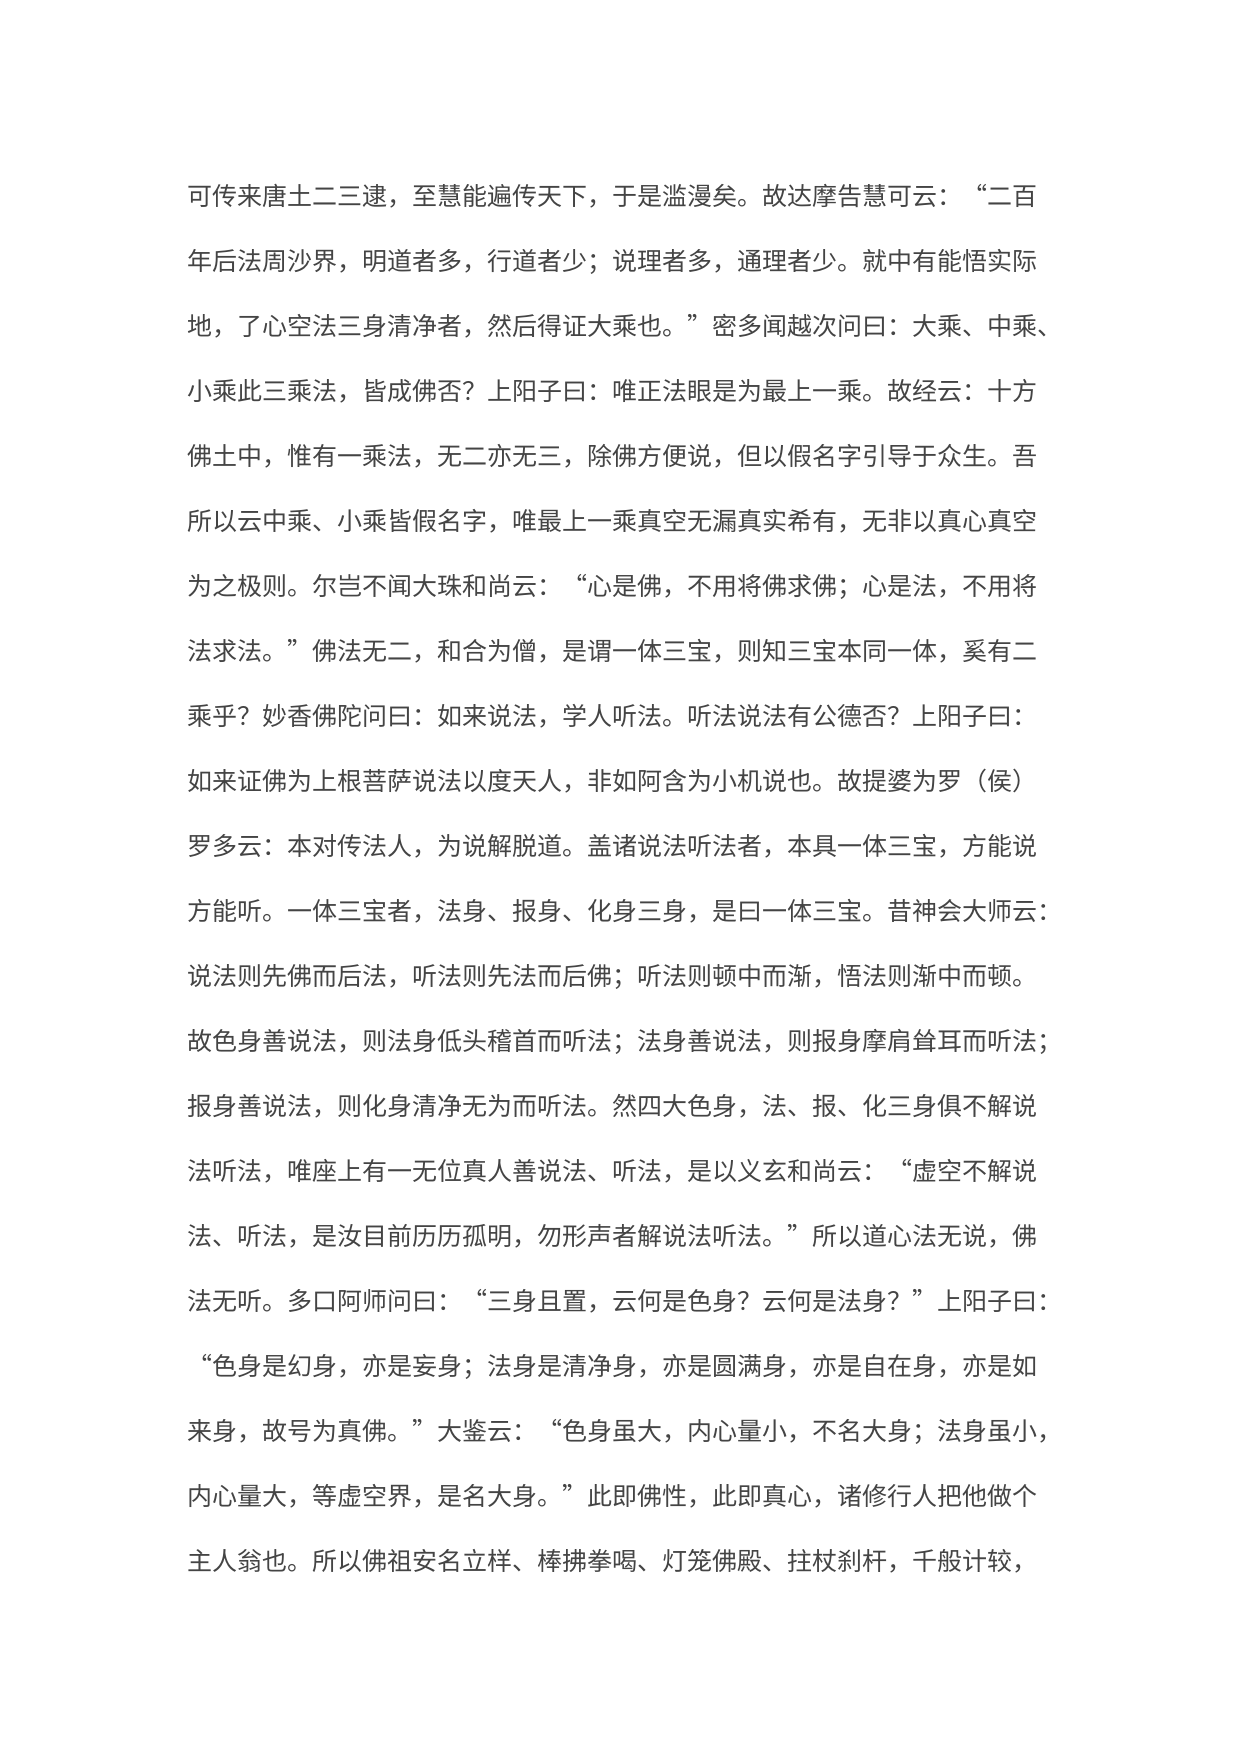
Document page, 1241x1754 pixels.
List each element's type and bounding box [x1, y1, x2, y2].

text [187, 162, 1053, 1592]
